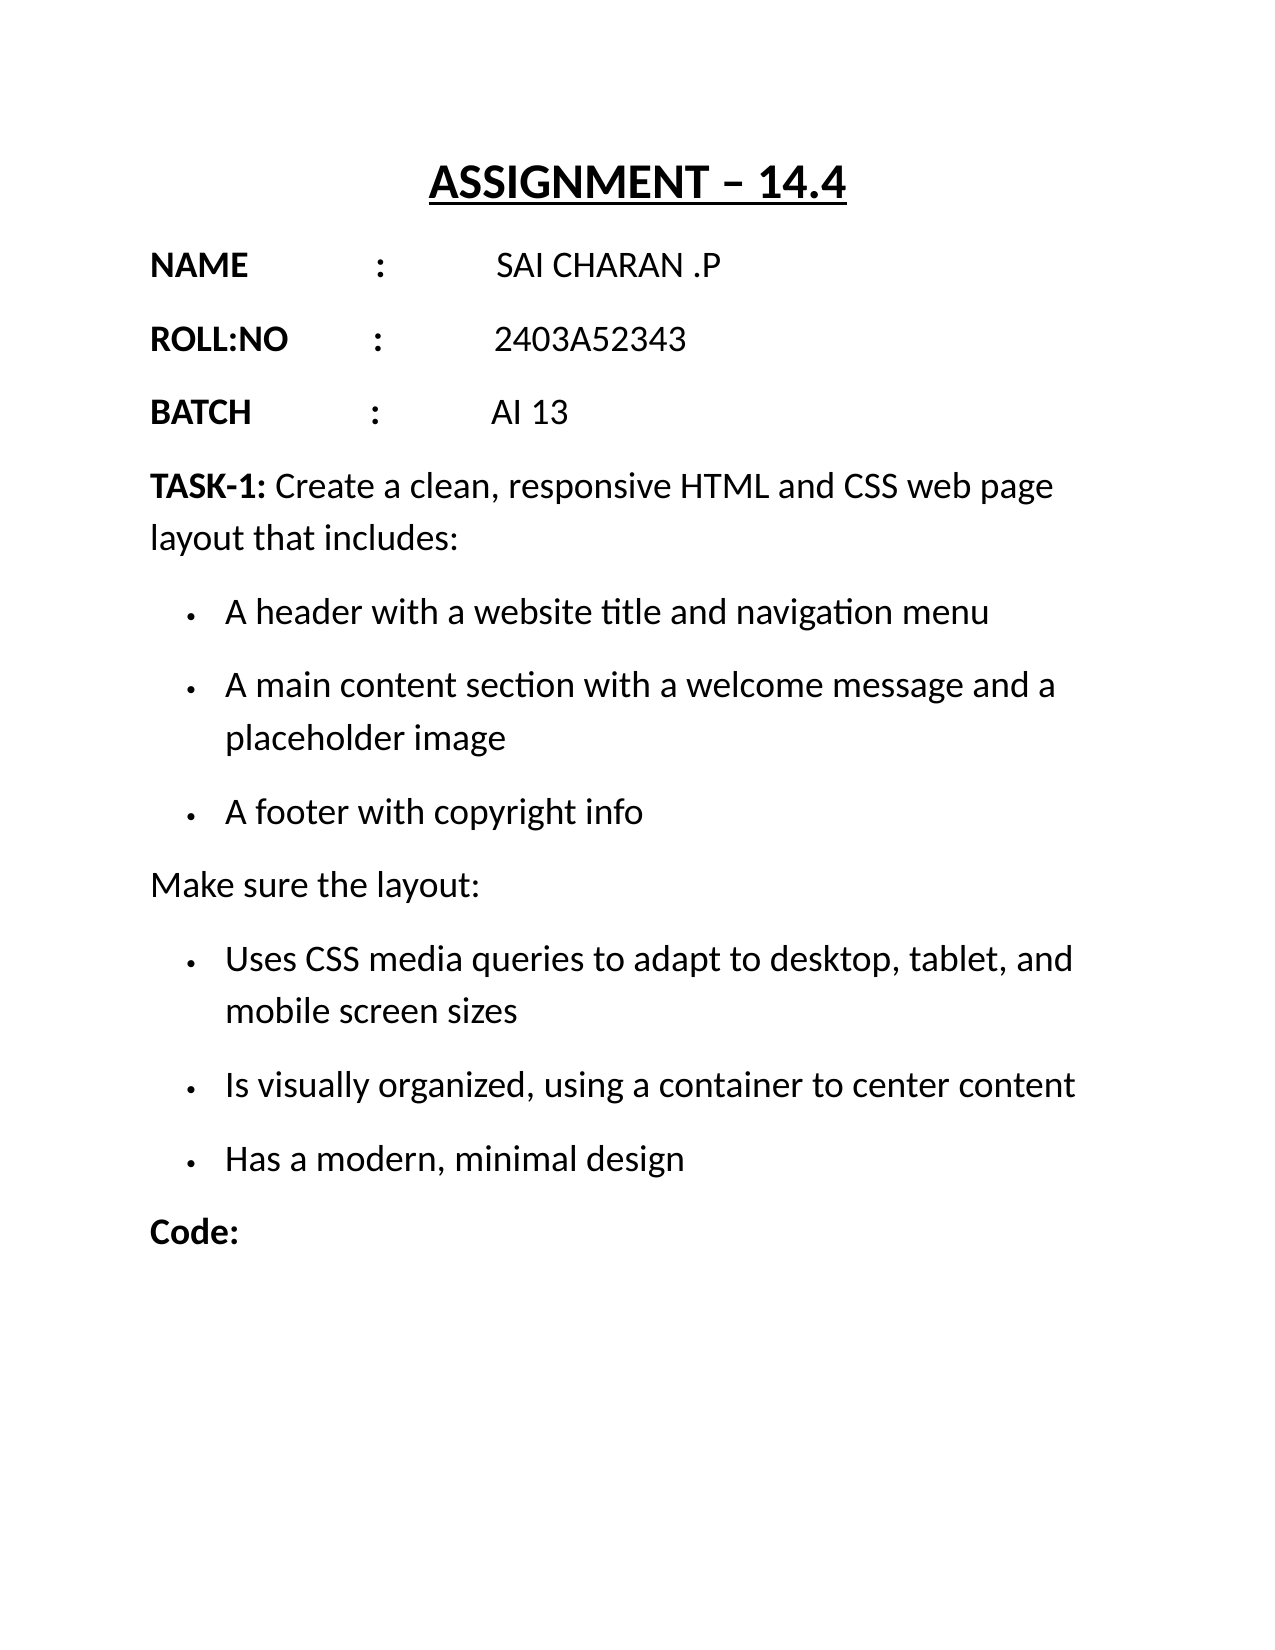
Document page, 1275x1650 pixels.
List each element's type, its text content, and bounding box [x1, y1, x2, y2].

text ASSIGNMENT – 14.4 [150, 150, 1125, 211]
list Is visually organized, using a container to center content [187, 1061, 1125, 1107]
text Code: [150, 1208, 1125, 1254]
list A footer with copyright info [187, 788, 1125, 833]
text NAME : SAI CHARAN .P [150, 241, 1125, 287]
list Uses CSS media queries to adapt to desktop, tablet, and mobile screen sizes [187, 935, 1125, 1033]
text Make sure the layout: [150, 861, 1125, 907]
text TASK-1: Create a clean, responsive HTML and CSS web page layout that includes: [150, 462, 1125, 560]
list Has a modern, minimal design [187, 1134, 1125, 1180]
text BATCH : AI 13 [150, 388, 1125, 434]
list A main content section with a welcome message and a placeholder image [187, 661, 1125, 760]
list A header with a website title and navigation menu [187, 588, 1125, 634]
text ROLL:NO : 2403A52343 [150, 314, 1125, 360]
